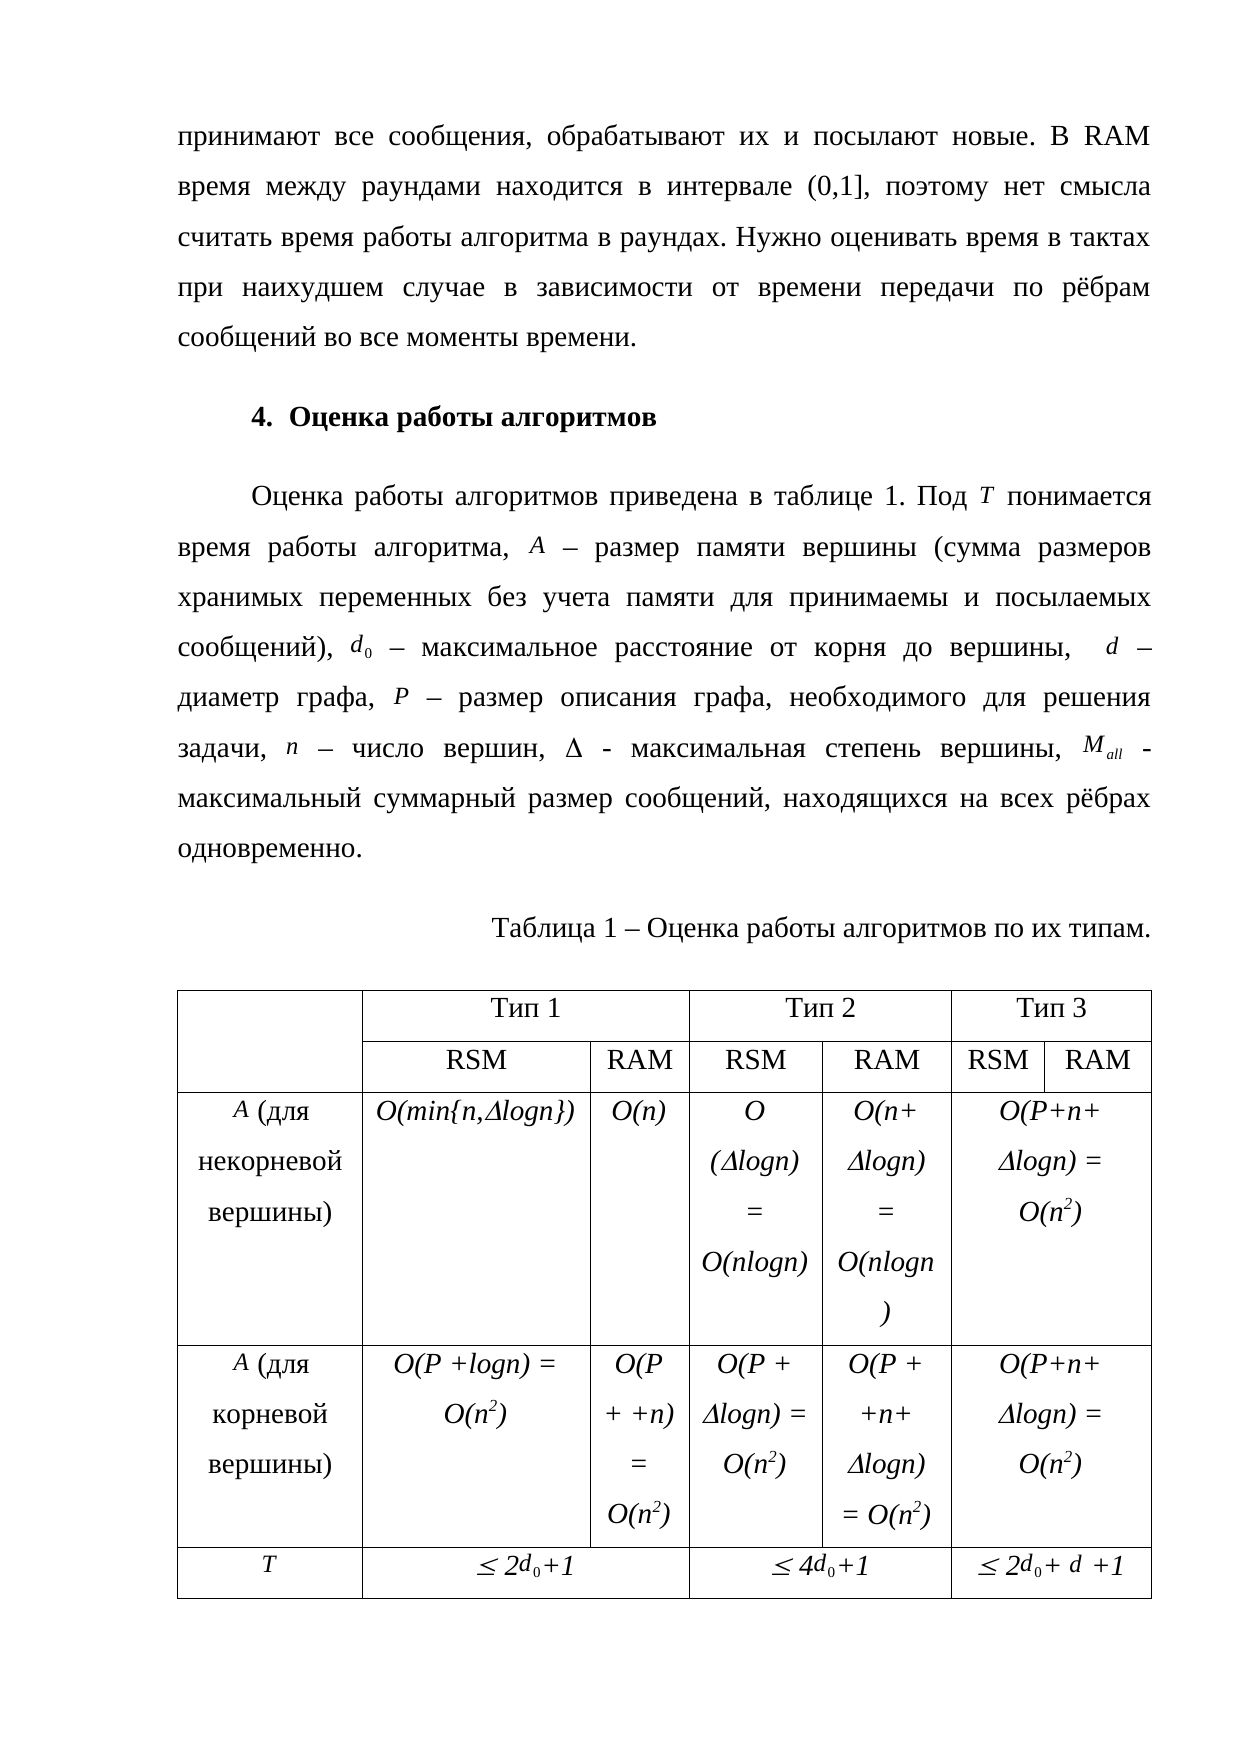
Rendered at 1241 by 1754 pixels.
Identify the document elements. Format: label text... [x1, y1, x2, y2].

table_cell O(n) [591, 1093, 689, 1345]
table_header [178, 991, 362, 1092]
table_cell O(P + logn) = O(n2) [690, 1346, 822, 1547]
table_cell O(min{n,logn}) [363, 1093, 590, 1345]
table_cell 4+1 [690, 1548, 951, 1598]
table_cell 2+1 [363, 1548, 689, 1598]
table_header Тип 2 [690, 991, 951, 1041]
table_cell 2+ +1 [952, 1548, 1151, 1598]
table_cell O(P+n+ logn) = O(n2) [952, 1346, 1151, 1547]
table_cell [178, 1548, 362, 1598]
text Таблица 1 – Оценка работы алгоритмов по их типам. [177, 910, 1152, 944]
table_cell RSM [952, 1042, 1044, 1092]
table_cell O(logn) = O(nlogn) [690, 1093, 822, 1345]
table_cell O(n+ logn) = O(nlogn) [823, 1093, 951, 1345]
table_cell (для некорневой вершины) [178, 1093, 362, 1345]
table_cell O(P + +n) = O(n2) [591, 1346, 689, 1547]
table_cell O(P +logn) = O(n2) [363, 1346, 590, 1547]
table_cell RSM [690, 1042, 822, 1092]
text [177, 118, 1152, 353]
table_cell RSM [363, 1042, 590, 1092]
text Оценка работы алгоритмов приведена в таблице 1. Под понимается время работы алгоритма, – размер памяти вершины (сумма размеров хранимых переменных без учета памяти для принимаемы и посылаемых сообщений), – максимальное расстояние от корня до вершины, – диаметр графа, – размер описания графа, необходимого для решения задачи, – число вершин, - максимальная степень вершины, - максимальный суммарный размер сообщений, находящихся на всех рёбрах одновременно. [177, 478, 1152, 864]
table_cell RAM [823, 1042, 951, 1092]
subtitle Оценка работы алгоритмов [251, 399, 1152, 432]
table_cell (для корневой вершины) [178, 1346, 362, 1547]
table_cell RAM [591, 1042, 689, 1092]
table_cell RAM [1045, 1042, 1151, 1092]
table_header Тип 3 [952, 991, 1151, 1041]
table_header Тип 1 [363, 991, 689, 1041]
table_cell O(P + +n+ logn) = O(n2) [823, 1346, 951, 1547]
table_cell O(P+n+ logn) = O(n2) [952, 1093, 1151, 1345]
